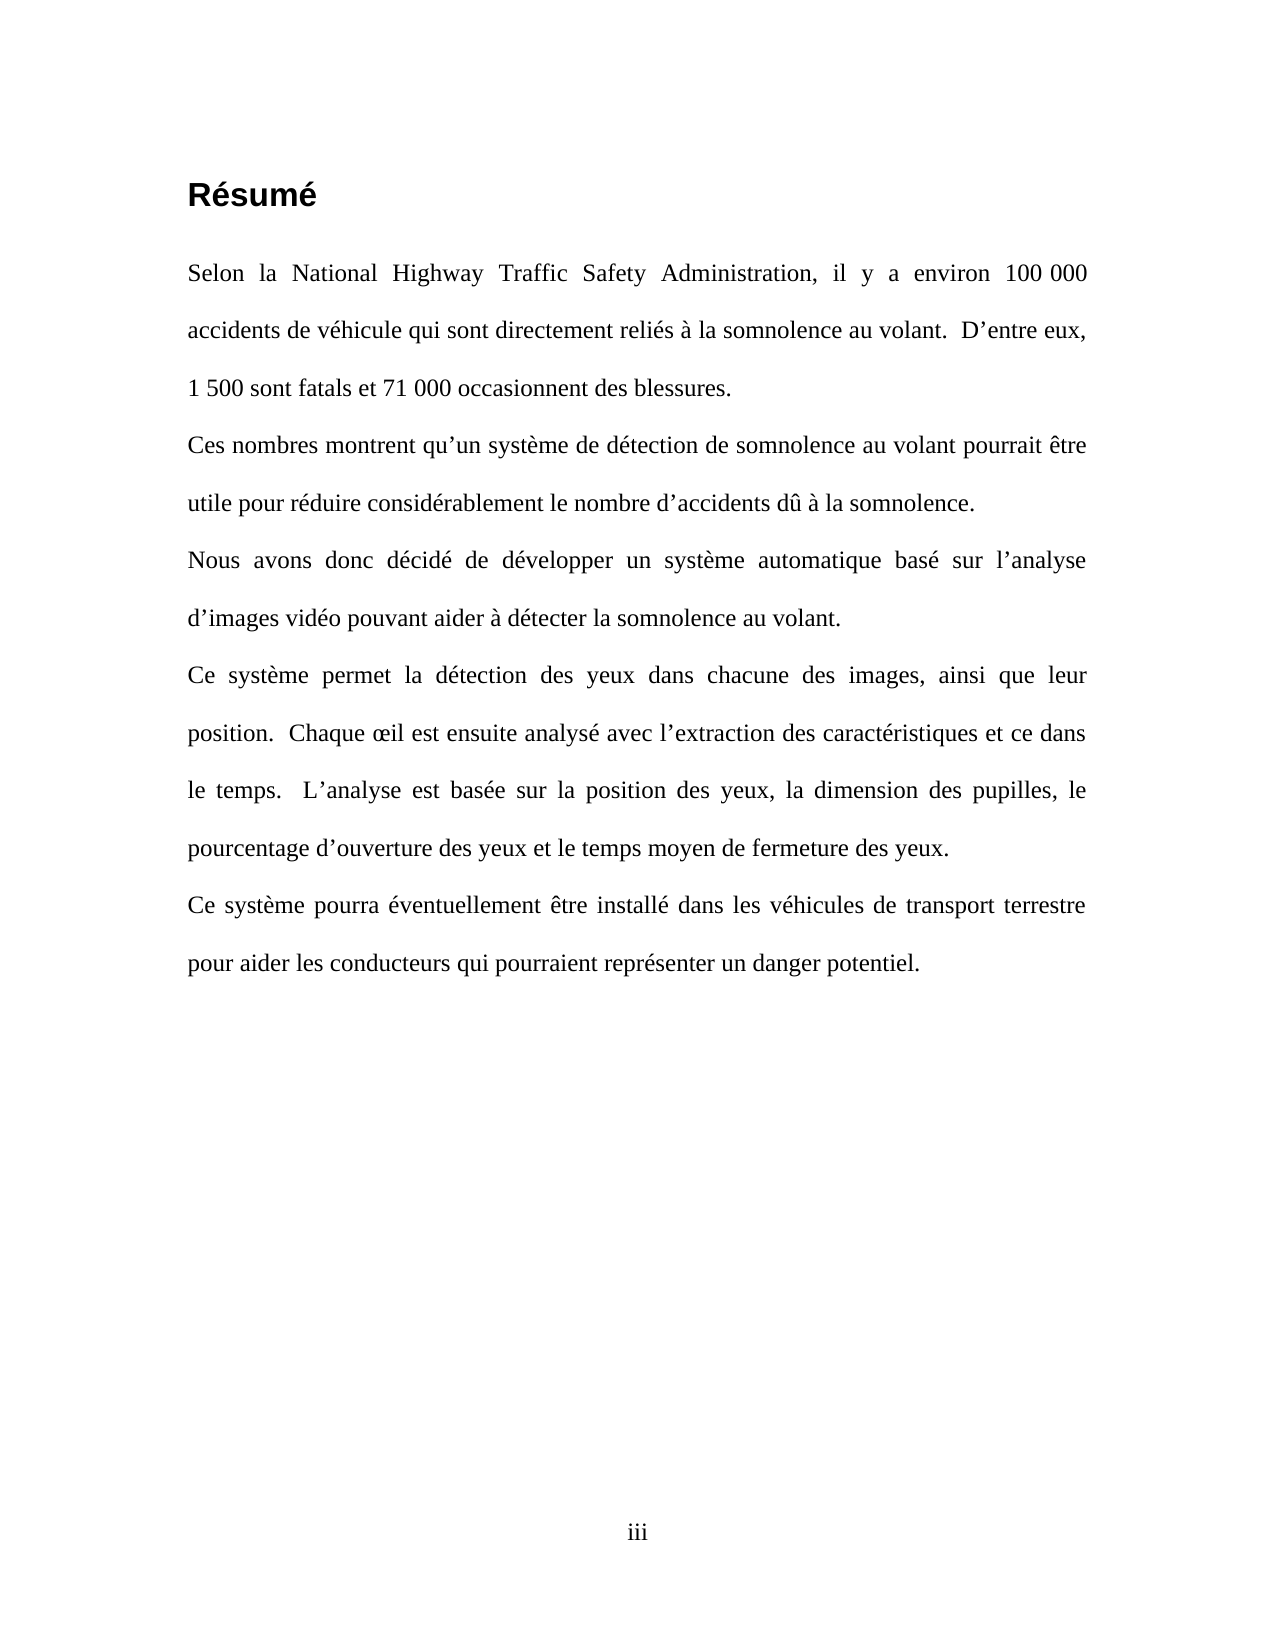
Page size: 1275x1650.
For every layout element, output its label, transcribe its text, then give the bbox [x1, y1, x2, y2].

text Ces nombres montrent qu’un système de détection de somnolence au volant pourrait être utile pour réduire considérablement le nombre d’accidents dû à la somnolence. [187, 431, 1087, 517]
text Ce système permet la détection des yeux dans chacune des images, ainsi que leur position. Chaque œil est ensuite analysé avec l’extraction des caractéristiques et ce dans le temps. L’analyse est basée sur la position des yeux, la dimension des pupilles, le pourcentage d’ouverture des yeux et le temps moyen de fermeture des yeux. [187, 661, 1087, 862]
text Nous avons donc décidé de développer un système automatique basé sur l’analyse d’images vidéo pouvant aider à détecter la somnolence au volant. [187, 546, 1087, 632]
text Ce système pourra éventuellement être installé dans les véhicules de transport terrestre pour aider les conducteurs qui pourraient représenter un danger potentiel. [187, 891, 1087, 977]
subtitle Résumé [187, 175, 1087, 213]
text Selon la National Highway Traffic Safety Administration, il y a environ 100 000 accidents de véhicule qui sont directement reliés à la somnolence au volant. D’entre eux, 1 500 sont fatals et 71 000 occasionnent des blessures. [187, 258, 1087, 402]
